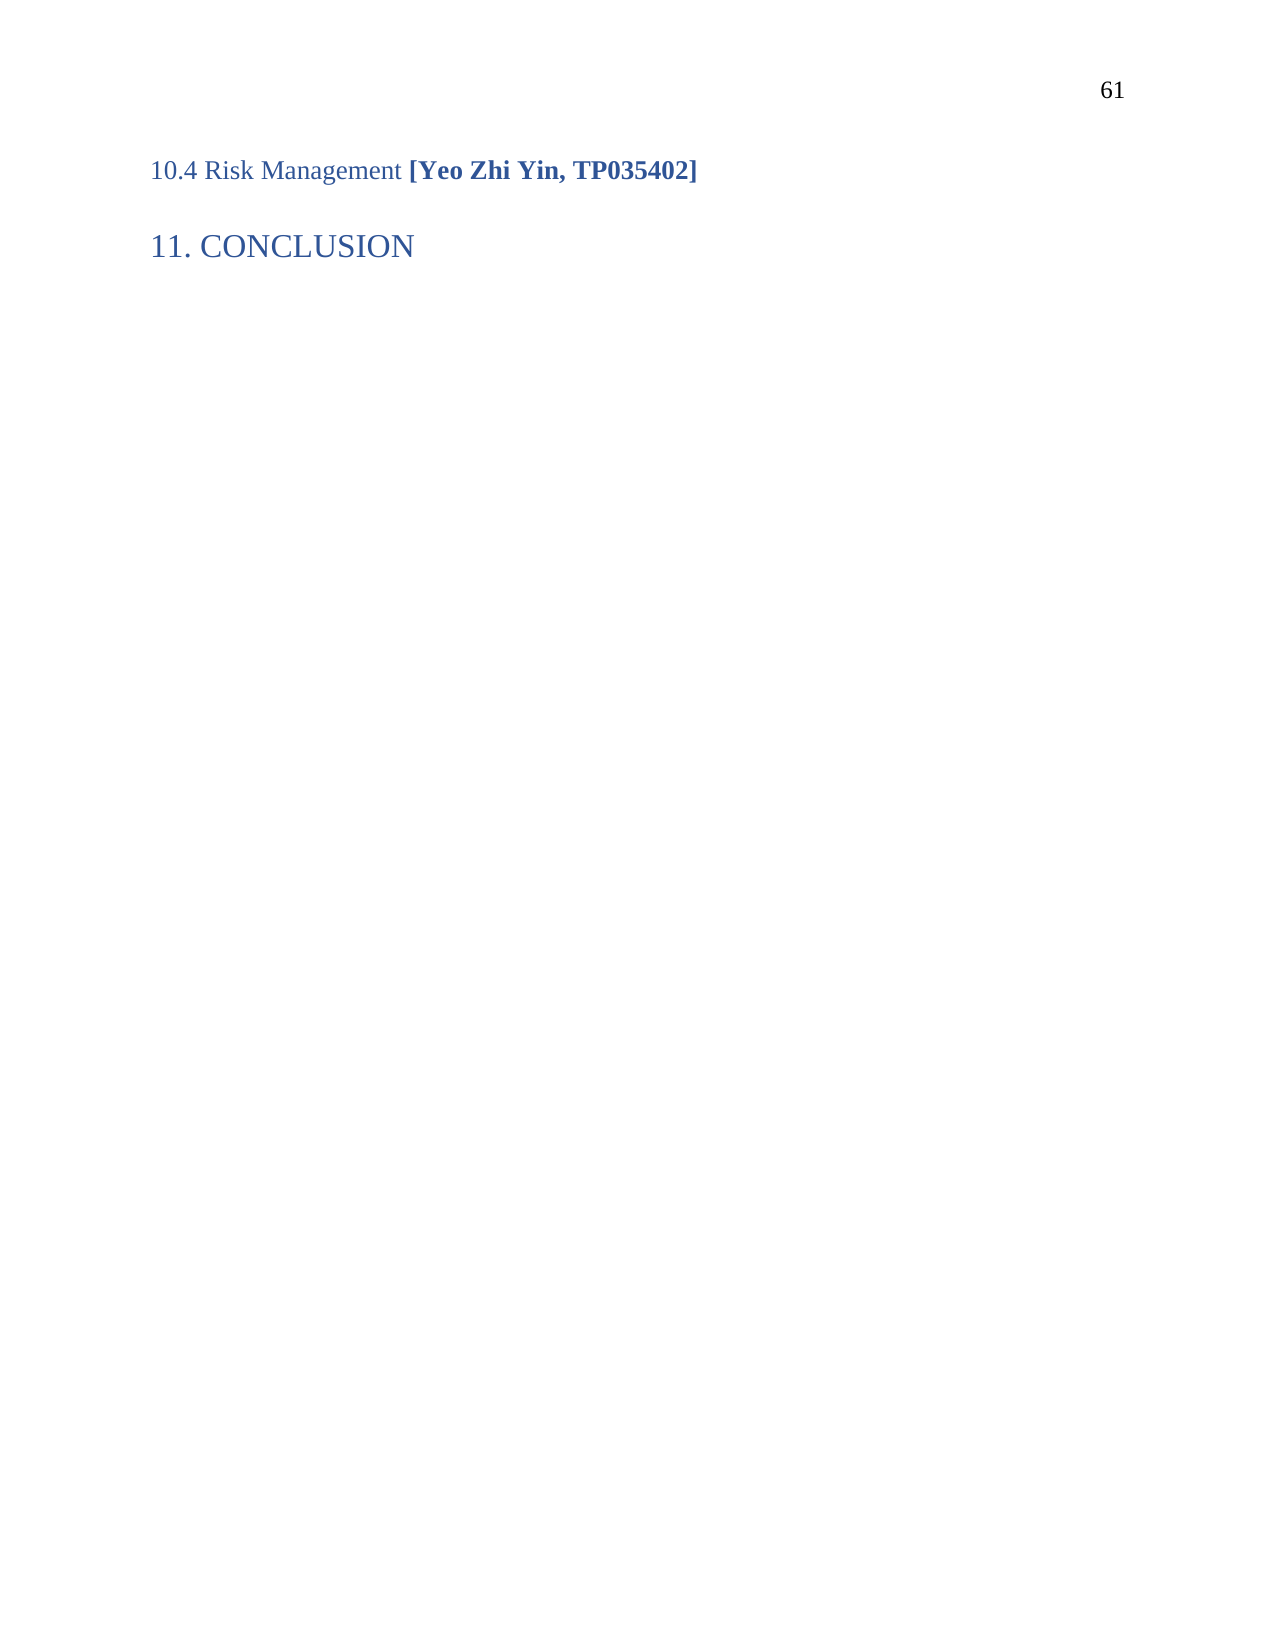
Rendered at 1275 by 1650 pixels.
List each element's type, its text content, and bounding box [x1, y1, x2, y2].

subtitle 11. CONCLUSION [150, 226, 1125, 264]
subtitle 10.4 Risk Management [Yeo Zhi Yin, TP035402] [150, 154, 1125, 185]
